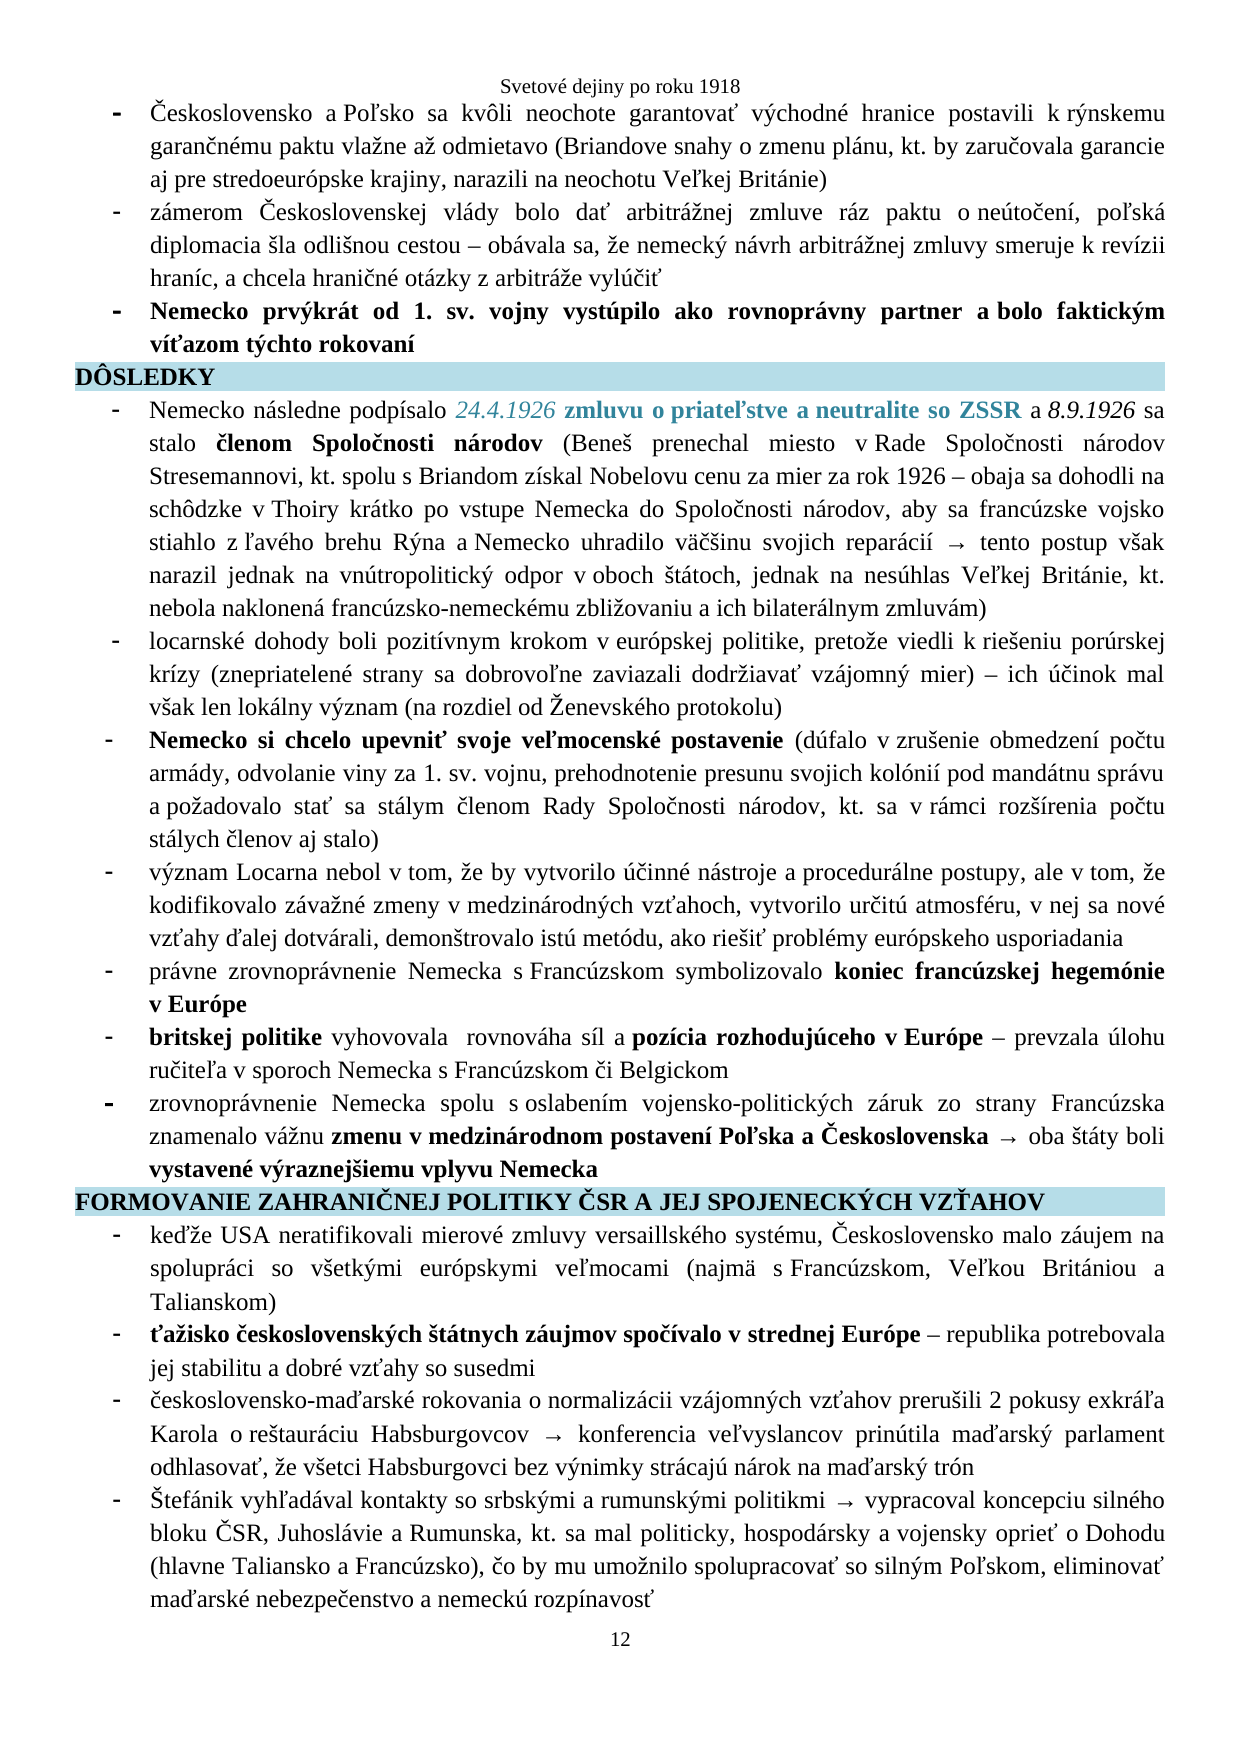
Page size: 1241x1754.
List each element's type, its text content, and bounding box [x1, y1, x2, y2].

list právne zrovnoprávnenie Nemecka s Francúzskom symbolizovalo koniec francúzskej hegemónie v Európe [104, 956, 1165, 1018]
list locarnské dohody boli pozitívnym krokom v európskej politike, pretože viedli k riešeniu porúrskej krízy (znepriatelené strany sa dobrovoľne zaviazali dodržiavať vzájomný mier) – ich účinok mal však len lokálny význam (na rozdiel od Ženevského protokolu) [111, 626, 1165, 721]
list význam Locarna nebol v tom, že by vytvorilo účinné nástroje a procedurálne postupy, ale v tom, že kodifikovalo závažné zmeny v medzinárodných vzťahoch, vytvorilo určitú atmosféru, v nej sa nové vzťahy ďalej dotvárali, demonštrovalo istú metódu, ako riešiť problémy európskeho usporiadania [104, 857, 1165, 952]
list zrovnoprávnenie Nemecka spolu s oslabením vojensko-politických záruk zo strany Francúzska znamenalo vážnu zmenu v medzinárodnom postavení Poľska a Československa → oba štáty boli vystavené výraznejšiemu vplyvu Nemecka [104, 1088, 1165, 1183]
list ťažisko československých štátnych záujmov spočívalo v strednej Európe – republika potrebovala jej stabilitu a dobré vzťahy so susedmi [112, 1319, 1165, 1381]
list Nemecko si chcelo upevniť svoje veľmocenské postavenie (dúfalo v zrušenie obmedzení počtu armády, odvolanie viny za 1. sv. vojnu, prehodnotenie presunu svojich kolónií pod mandátnu správu a požadovalo stať sa stálym členom Rady Spoločnosti národov, kt. sa v rámci rozšírenia počtu stálych členov aj stalo) [104, 725, 1165, 853]
list keďže USA neratifikovali mierové zmluvy versaillského systému, Československo malo záujem na spolupráci so všetkými európskymi veľmocami (najmä s Francúzskom, Veľkou Britániou a Talianskom) [112, 1221, 1165, 1315]
list Štefánik vyhľadával kontakty so srbskými a rumunskými politikmi → vypracoval koncepciu silného bloku ČSR, Juhoslávie a Rumunska, kt. sa mal politicky, hospodársky a vojensky oprieť o Dohodu (hlavne Taliansko a Francúzsko), čo by mu umožnilo spolupracovať so silným Poľskom, eliminovať maďarské nebezpečenstvo a nemeckú rozpínavosť [112, 1485, 1165, 1612]
list Nemecko prvýkrát od 1. sv. vojny vystúpilo ako rovnoprávny partner a bolo faktickým víťazom týchto rokovaní [112, 296, 1165, 358]
text DÔSLEDKY [75, 362, 1165, 391]
list Československo a Poľsko sa kvôli neochote garantovať východné hranice postavili k rýnskemu garančnému paktu vlažne až odmietavo (Briandove snahy o zmenu plánu, kt. by zaručovala garancie aj pre stredoeurópske krajiny, narazili na neochotu Veľkej Británie) [112, 98, 1165, 193]
list československo-maďarské rokovania o normalizácii vzájomných vzťahov prerušili 2 pokusy exkráľa Karola o reštauráciu Habsburgovcov → konferencia veľvyslancov prinútila maďarský parlament odhlasovať, že všetci Habsburgovci bez výnimky strácajú nárok na maďarský trón [112, 1386, 1165, 1480]
list zámerom Československej vlády bolo dať arbitrážnej zmluve ráz paktu o neútočení, poľská diplomacia šla odlišnou cestou – obávala sa, že nemecký návrh arbitrážnej zmluvy smeruje k revízii hraníc, a chcela hraničné otázky z arbitráže vylúčiť [112, 197, 1165, 292]
text FORMOVANIE ZAHRANIČNEJ POLITIKY ČSR A JEJ SPOJENECKÝCH VZŤAHOV [75, 1187, 1165, 1216]
list britskej politike vyhovovala rovnováha síl a pozícia rozhodujúceho v Európe – prevzala úlohu ručiteľa v sporoch Nemecka s Francúzskom či Belgickom [104, 1022, 1165, 1084]
list Nemecko následne podpísalo 24.4.1926 zmluvu o priateľstve a neutralite so ZSSR a 8.9.1926 sa stalo členom Spoločnosti národov (Beneš prenechal miesto v Rade Spoločnosti národov Stresemannovi, kt. spolu s Briandom získal Nobelovu cenu za mier za rok 1926 – obaja sa dohodli na schôdzke v Thoiry krátko po vstupe Nemecka do Spoločnosti národov, aby sa francúzske vojsko stiahlo z ľavého brehu Rýna a Nemecko uhradilo väčšinu svojich reparácií → tento postup však narazil jednak na vnútropolitický odpor v oboch štátoch, jednak na nesúhlas Veľkej Británie, kt. nebola naklonená francúzsko-nemeckému zbližovaniu a ich bilaterálnym zmluvám) [111, 395, 1165, 622]
